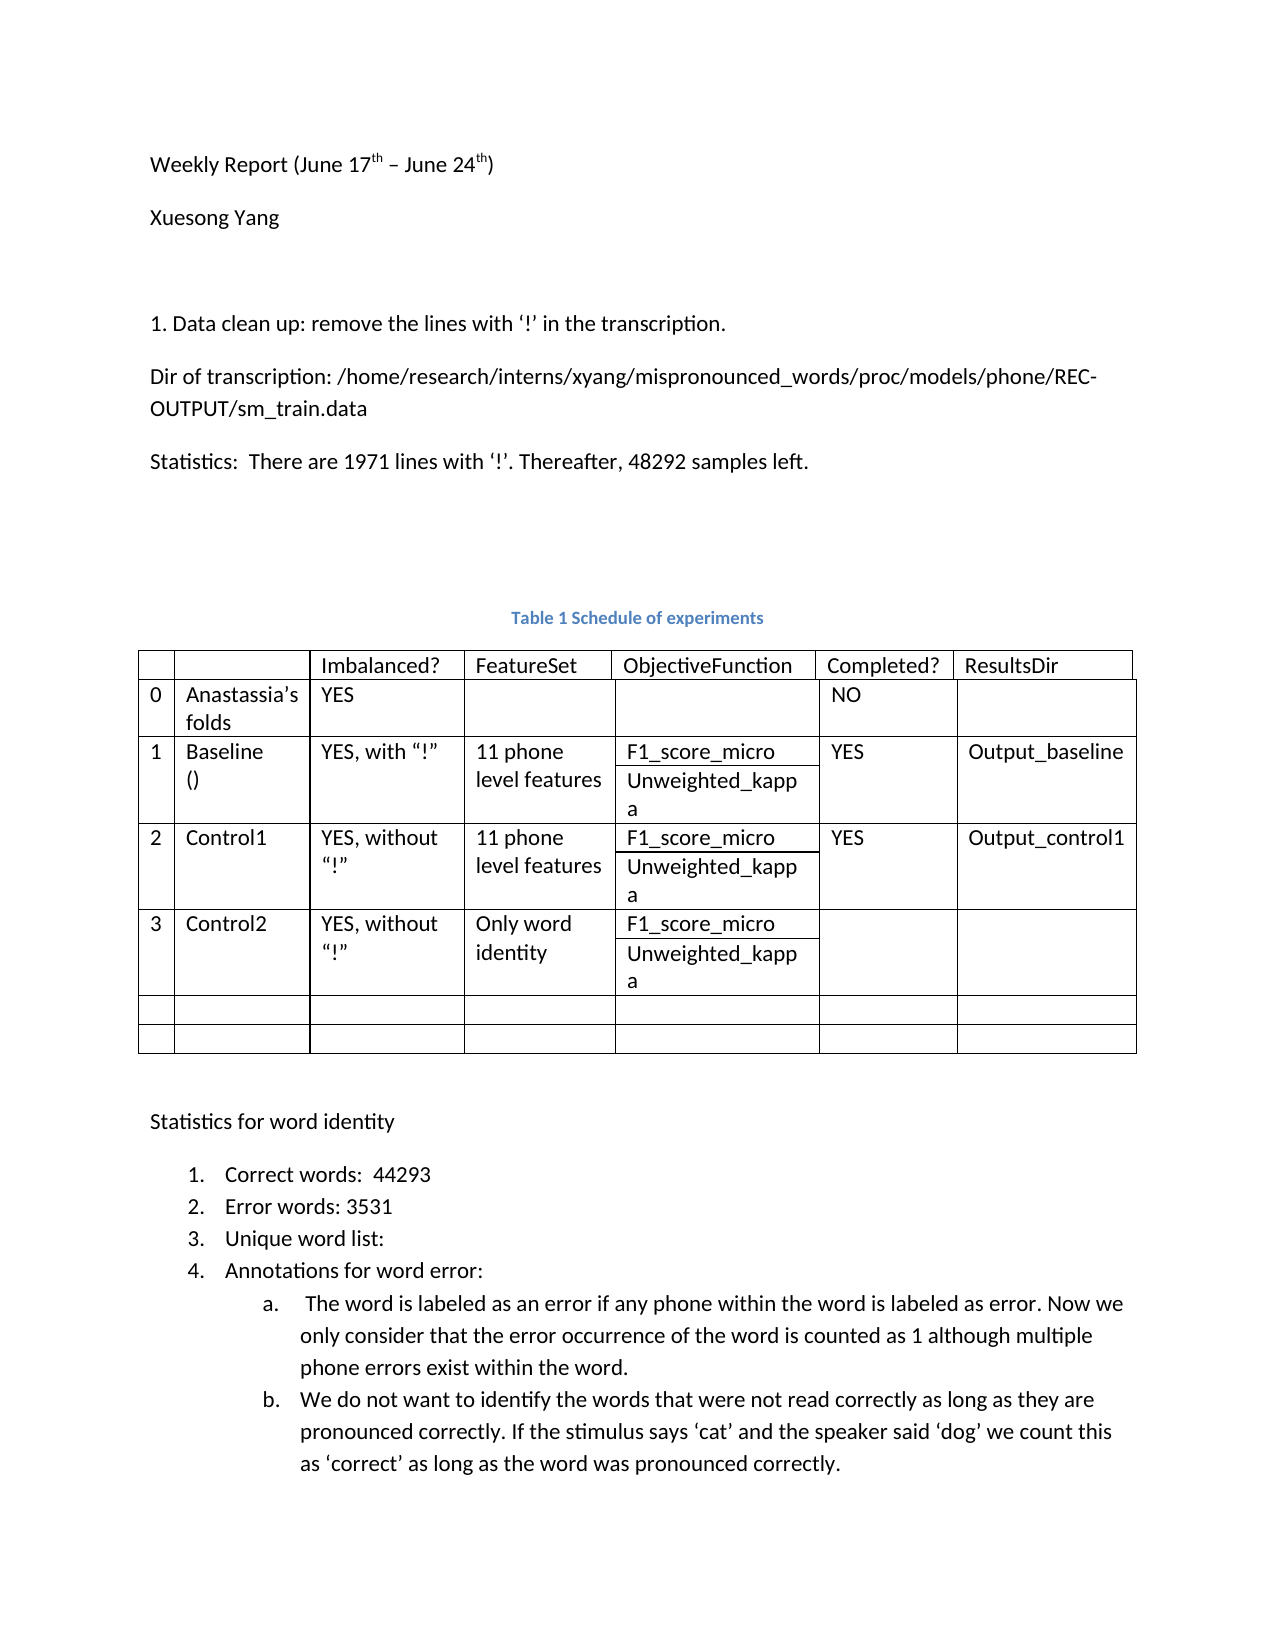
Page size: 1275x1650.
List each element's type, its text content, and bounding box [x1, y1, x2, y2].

table_cell YES, without “!” [311, 824, 464, 908]
text Xuesong Yang [150, 203, 1125, 231]
table_header Imbalanced? [311, 651, 464, 679]
table_cell [465, 1025, 615, 1053]
list Annotations for word error: [187, 1256, 1125, 1284]
table_cell 2 [139, 824, 174, 908]
table_header FeatureSet [465, 651, 611, 679]
table_cell [465, 996, 615, 1024]
table_cell Only word identity [465, 910, 615, 995]
table_cell Control1 [175, 824, 309, 908]
table_cell [820, 910, 957, 995]
table_header ObjectiveFunction [612, 651, 815, 679]
table_cell 11 phone level features [465, 737, 615, 822]
table_cell 11 phone level features [465, 824, 615, 908]
table_cell [958, 680, 1136, 736]
table_cell [311, 996, 464, 1024]
text Weekly Report (June 17th – June 24th) [150, 150, 1125, 178]
table_cell [958, 996, 1136, 1024]
table_cell YES [820, 737, 957, 822]
list Error words: 3531 [187, 1192, 1125, 1220]
table_cell Unweighted_kappa [616, 853, 819, 908]
list Correct words: 44293 [187, 1160, 1125, 1188]
table_cell 0 [139, 680, 174, 736]
table_cell [616, 996, 819, 1024]
table_cell Control2 [175, 910, 309, 995]
table_cell YES, without “!” [311, 910, 464, 995]
table_cell Baseline () [175, 737, 309, 822]
table_cell YES [820, 824, 957, 908]
table_cell YES, with “!” [311, 737, 464, 822]
table_cell 1 [139, 737, 174, 822]
table_cell F1_score_micro [616, 824, 819, 851]
table_cell [616, 1025, 819, 1053]
table_cell [139, 1025, 174, 1053]
table_header Completed? [816, 651, 953, 679]
table_header [175, 651, 309, 679]
table_cell 3 [139, 910, 174, 995]
table_cell [820, 1025, 957, 1053]
list Unique word list: [187, 1224, 1125, 1252]
table_cell [958, 910, 1136, 995]
text Statistics: There are 1971 lines with ‘!’. Thereafter, 48292 samples left. [150, 447, 1125, 475]
table_cell [175, 1025, 309, 1053]
table_cell [958, 1025, 1136, 1053]
text 1. Data clean up: remove the lines with ‘!’ in the transcription. [150, 309, 1125, 337]
table_header ResultsDir [954, 651, 1132, 679]
table_cell NO [820, 680, 957, 736]
table_cell Output_control1 [958, 824, 1136, 908]
text Dir of transcription: /home/research/interns/xyang/mispronounced_words/proc/models/phone/REC-OUTPUT/sm_train.data [150, 362, 1125, 422]
table_cell [465, 680, 615, 736]
table_cell [311, 1025, 464, 1053]
table_cell Anastassia’s folds [175, 680, 309, 736]
table_cell Output_baseline [958, 737, 1136, 822]
table_cell YES [311, 680, 464, 736]
list The word is labeled as an error if any phone within the word is labeled as error. Now we only consider that the error occurrence of the word is counted as 1 although multiple phone errors exist within the word. [262, 1289, 1125, 1381]
table_cell F1_score_micro [616, 737, 819, 765]
table_cell Unweighted_kappa [616, 766, 819, 822]
table_cell Unweighted_kappa [616, 939, 819, 995]
table_cell [175, 996, 309, 1024]
table_header [139, 651, 174, 679]
text Statistics for word identity [150, 1107, 1125, 1135]
table_cell [616, 680, 819, 736]
table_cell [139, 996, 174, 1024]
list We do not want to identify the words that were not read correctly as long as they are pronounced correctly. If the stimulus says ‘cat’ and the speaker said ‘dog’ we count this as ‘correct’ as long as the word was pronounced correctly. [262, 1385, 1125, 1478]
table_cell F1_score_micro [616, 910, 819, 938]
table_cell [820, 996, 957, 1024]
